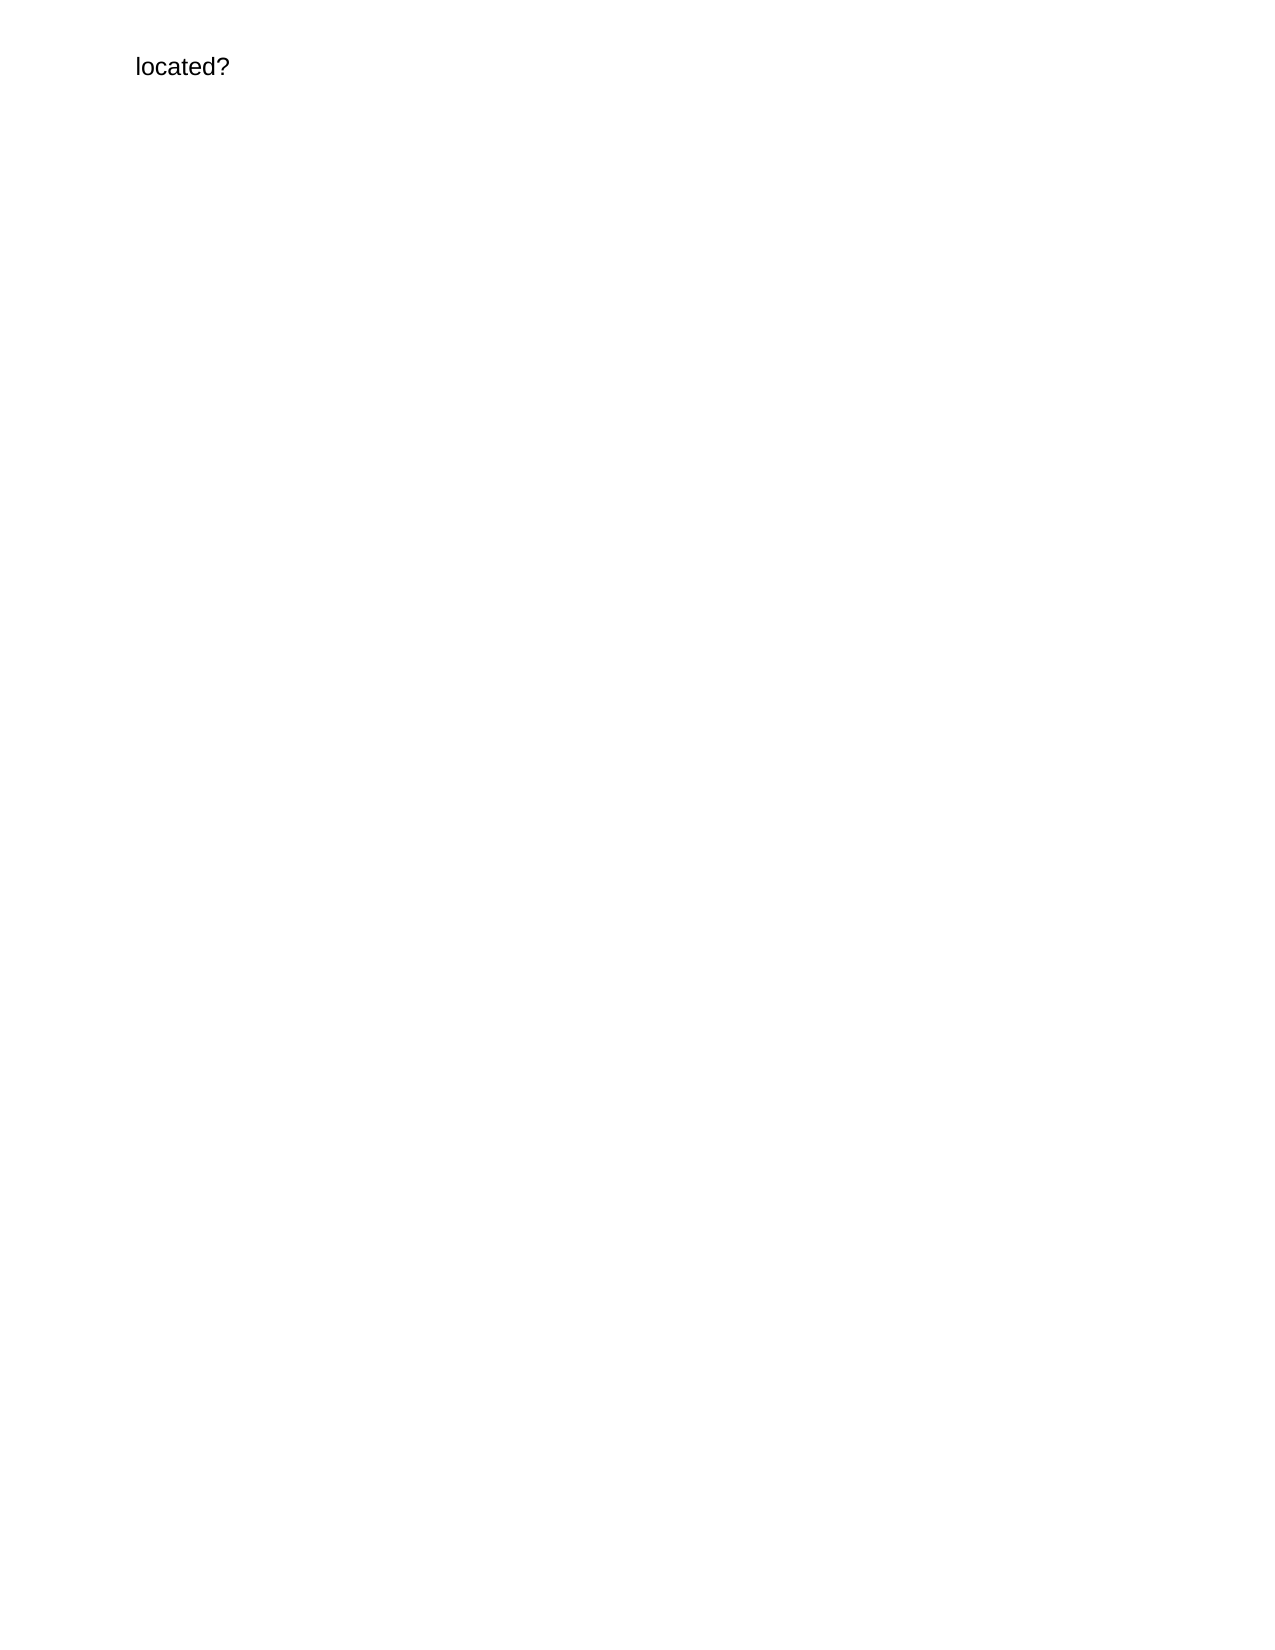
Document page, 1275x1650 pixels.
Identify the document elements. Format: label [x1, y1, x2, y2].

text [135, 52, 584, 81]
